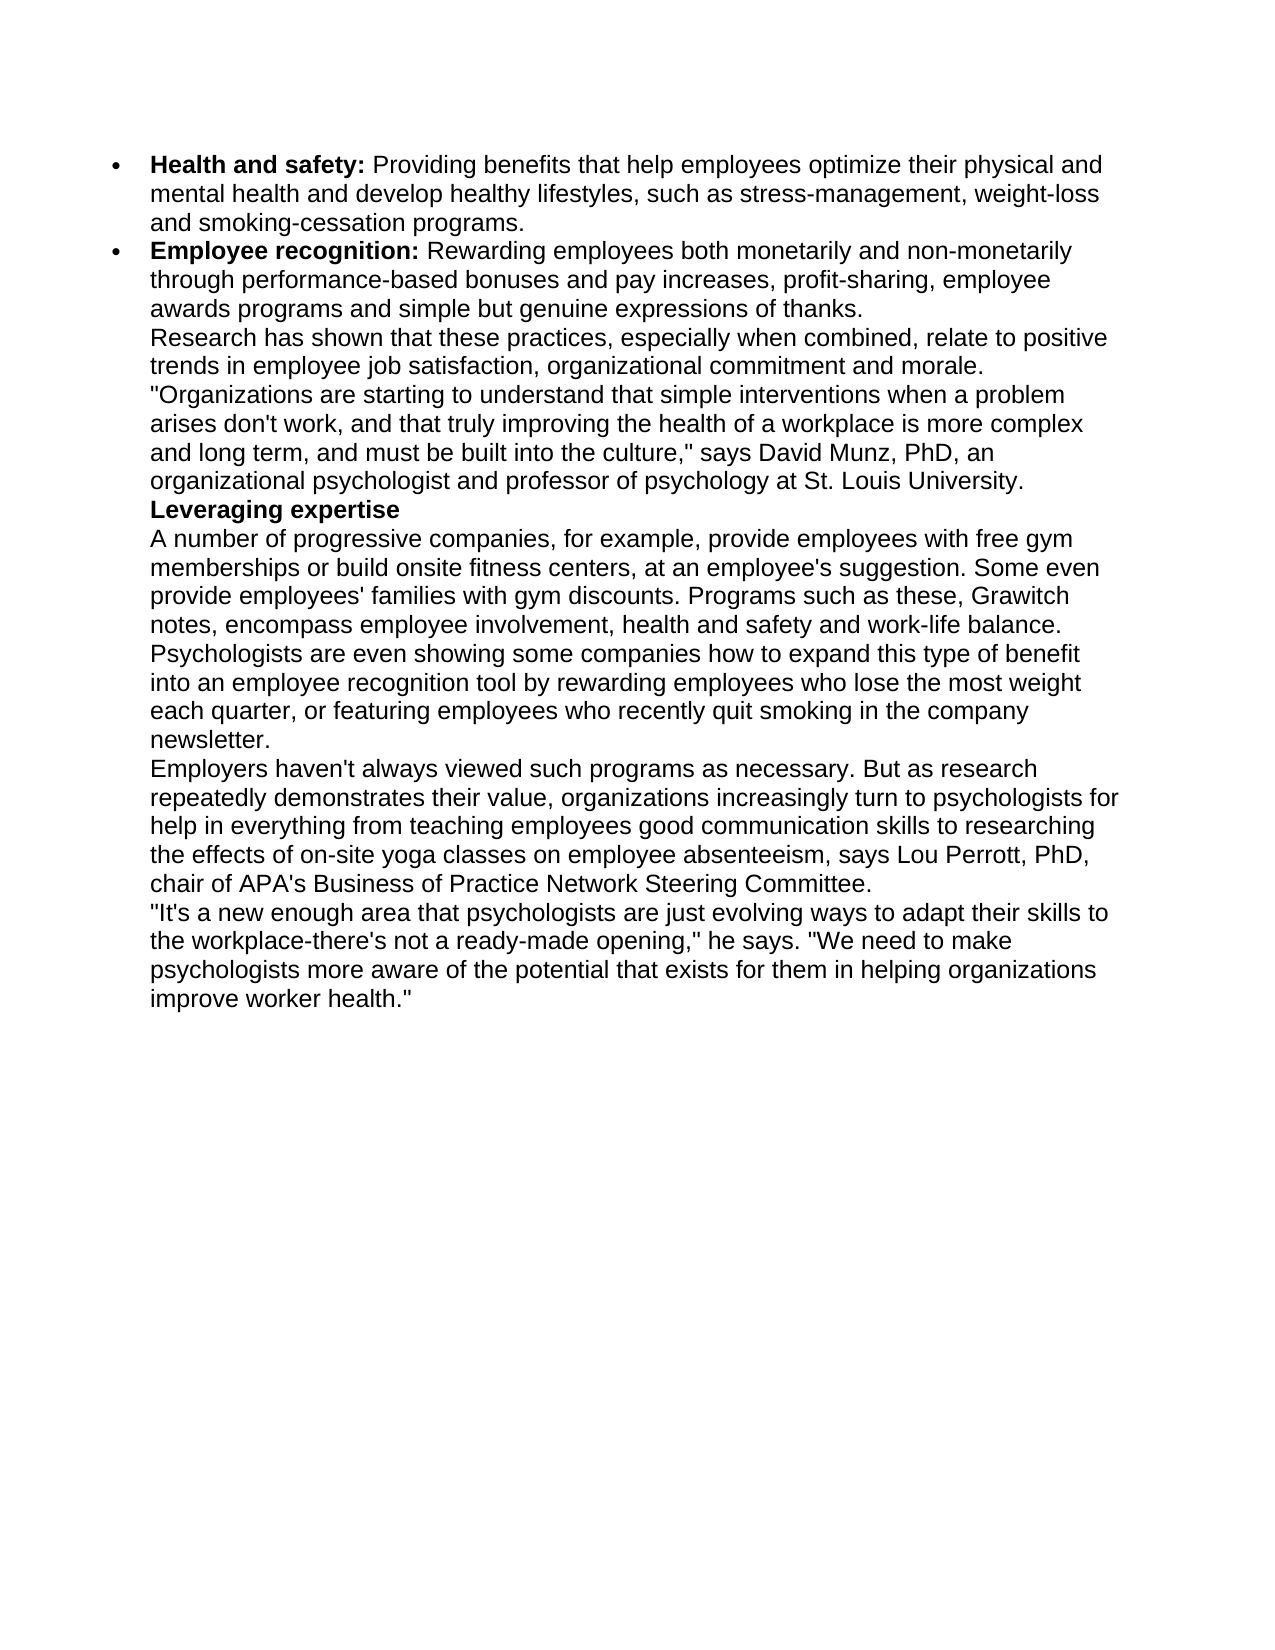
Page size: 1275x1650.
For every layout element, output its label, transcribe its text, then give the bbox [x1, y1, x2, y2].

text Research has shown that these practices, especially when combined, relate to positive trends in employee job satisfaction, organizational commitment and morale. [150, 322, 1125, 380]
list Employee recognition: Rewarding employees both monetarily and non-monetarily through performance-based bonuses and pay increases, profit-sharing, employee awards programs and simple but genuine expressions of thanks. [112, 236, 1125, 322]
text Leveraging expertise [150, 495, 1125, 524]
list Health and safety: Providing benefits that help employees optimize their physical and mental health and develop healthy lifestyles, such as stress-management, weight-loss and smoking-cessation programs. [112, 150, 1125, 236]
text "Organizations are starting to understand that simple interventions when a problem arises don't work, and that truly improving the health of a workplace is more complex and long term, and must be built into the culture," says David Munz, PhD, an organizational psychologist and professor of psychology at St. Louis University. [150, 380, 1125, 495]
text Employers haven't always viewed such programs as necessary. But as research repeatedly demonstrates their value, organizations increasingly turn to psychologists for help in everything from teaching employees good communication skills to researching the effects of on-site yoga classes on employee absenteeism, says Lou Perrott, PhD, chair of APA's Business of Practice Network Steering Committee. [150, 754, 1125, 897]
text A number of progressive companies, for example, provide employees with free gym memberships or build onsite fitness centers, at an employee's suggestion. Some even provide employees' families with gym discounts. Programs such as these, Grawitch notes, encompass employee involvement, health and safety and work-life balance. Psychologists are even showing some companies how to expand this type of benefit into an employee recognition tool by rewarding employees who lose the most weight each quarter, or featuring employees who recently quit smoking in the company newsletter. [150, 524, 1125, 754]
text "It's a new enough area that psychologists are just evolving ways to adapt their skills to the workplace-there's not a ready-made opening," he says. "We need to make psychologists more aware of the potential that exists for them in helping organizations improve worker health." [150, 897, 1125, 1012]
